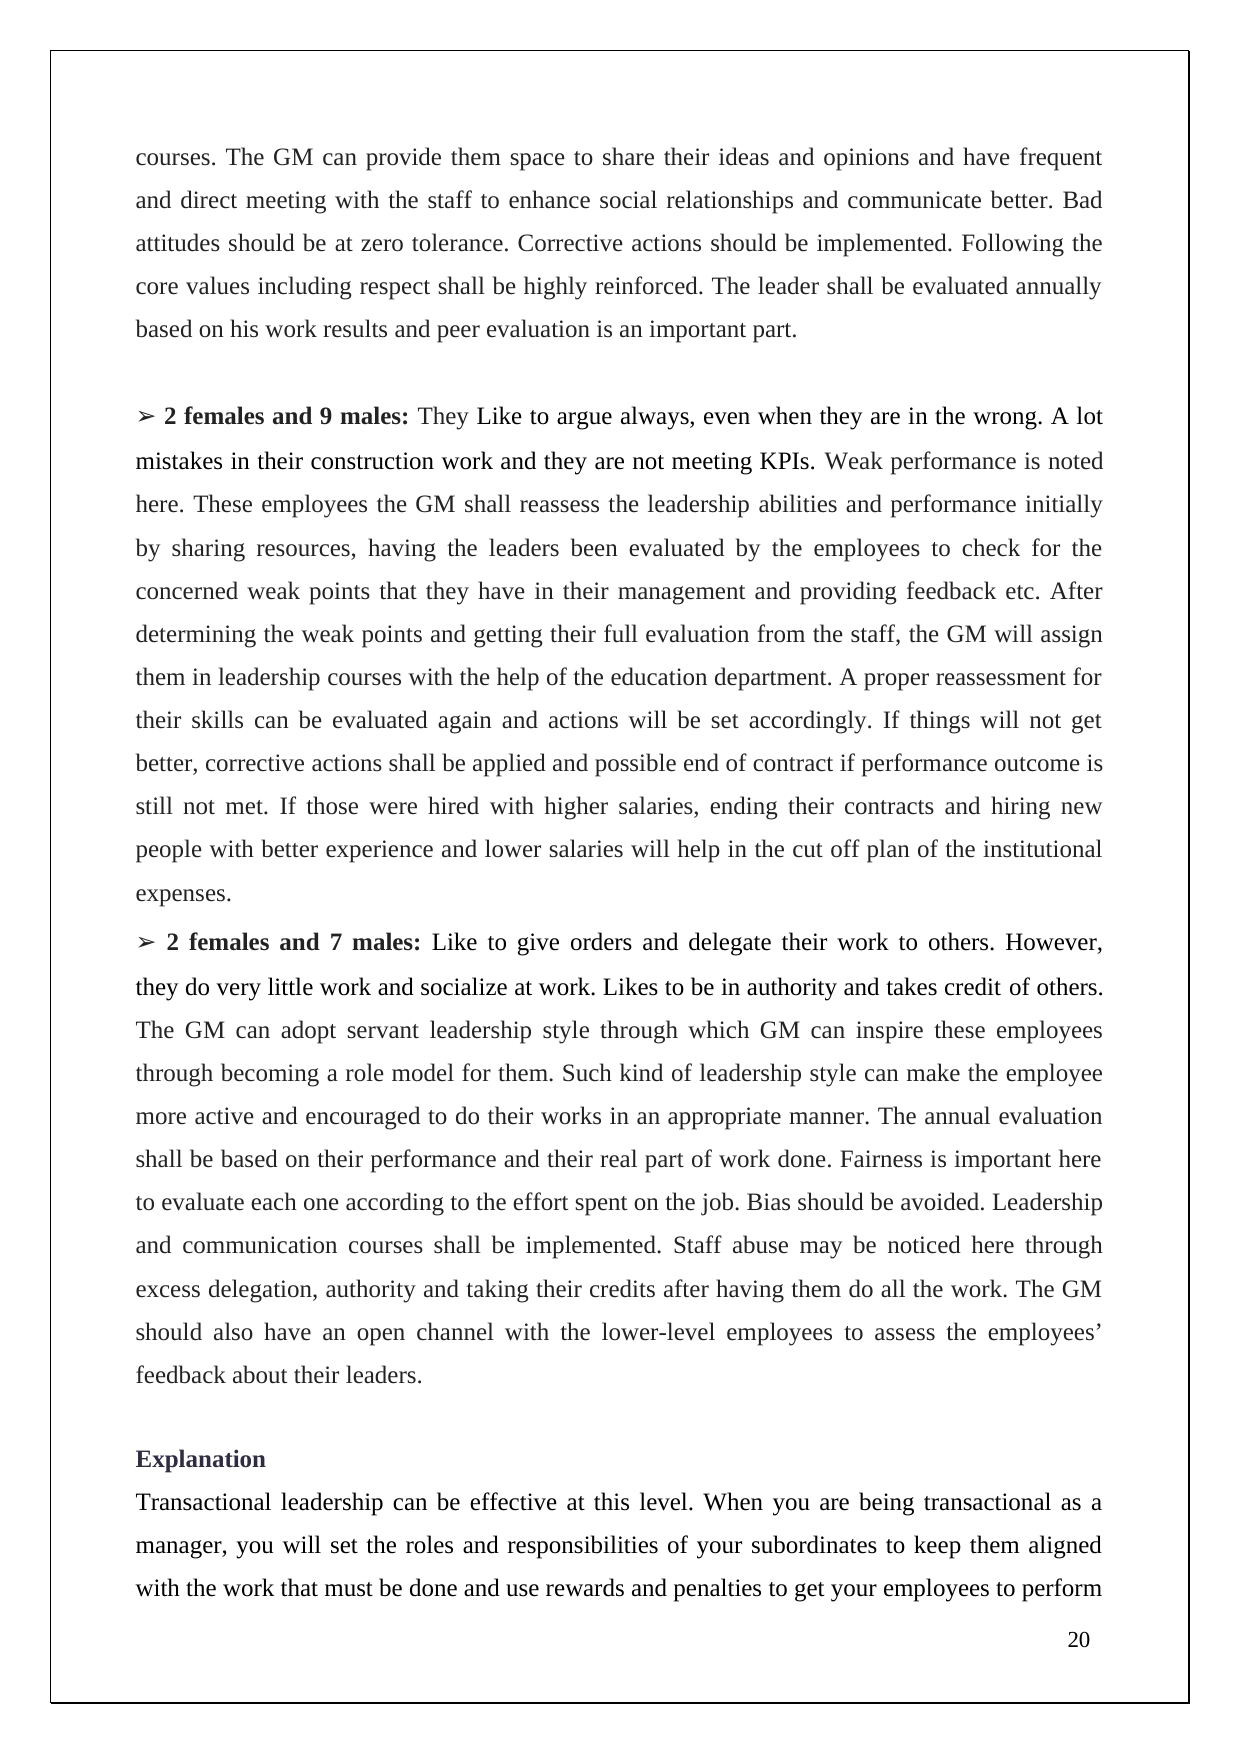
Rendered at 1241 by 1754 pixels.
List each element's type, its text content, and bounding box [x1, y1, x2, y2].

text ➢ 2 females and 9 males: They Like to argue always, even when they are in the wrong. A lot mistakes in their construction work and they are not meeting KPIs. Weak performance is noted here. These employees the GM shall reassess the leadership abilities and performance initially by sharing resources, having the leaders been evaluated by the employees to check for the concerned weak points that they have in their management and providing feedback etc. After determining the weak points and getting their full evaluation from the staff, the GM will assign them in leadership courses with the help of the education department. A proper reassessment for their skills can be evaluated again and actions will be set accordingly. If things will not get better, corrective actions shall be applied and possible end of contract if performance outcome is still not met. If those were hired with higher salaries, ending their contracts and hiring new people with better experience and lower salaries will help in the cut off plan of the institutional expenses. ➢ 2 females and 7 males: Like to give orders and delegate their work to others. However, they do very little work and socialize at work. Likes to be in authority and takes credit of others. The GM can adopt servant leadership style through which GM can inspire these employees through becoming a role model for them. Such kind of leadership style can make the employee more active and encouraged to do their works in an appropriate manner. The annual evaluation shall be based on their performance and their real part of work done. Fairness is important here to evaluate each one according to the effort spent on the job. Bias should be avoided. Leadership and communication courses shall be implemented. Staff abuse may be noticed here through excess delegation, authority and taking their credits after having them do all the work. The GM should also have an open channel with the lower-level employees to assess the employees’ feedback about their leaders. [135, 398, 1104, 1389]
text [135, 142, 1104, 343]
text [135, 1444, 1104, 1602]
